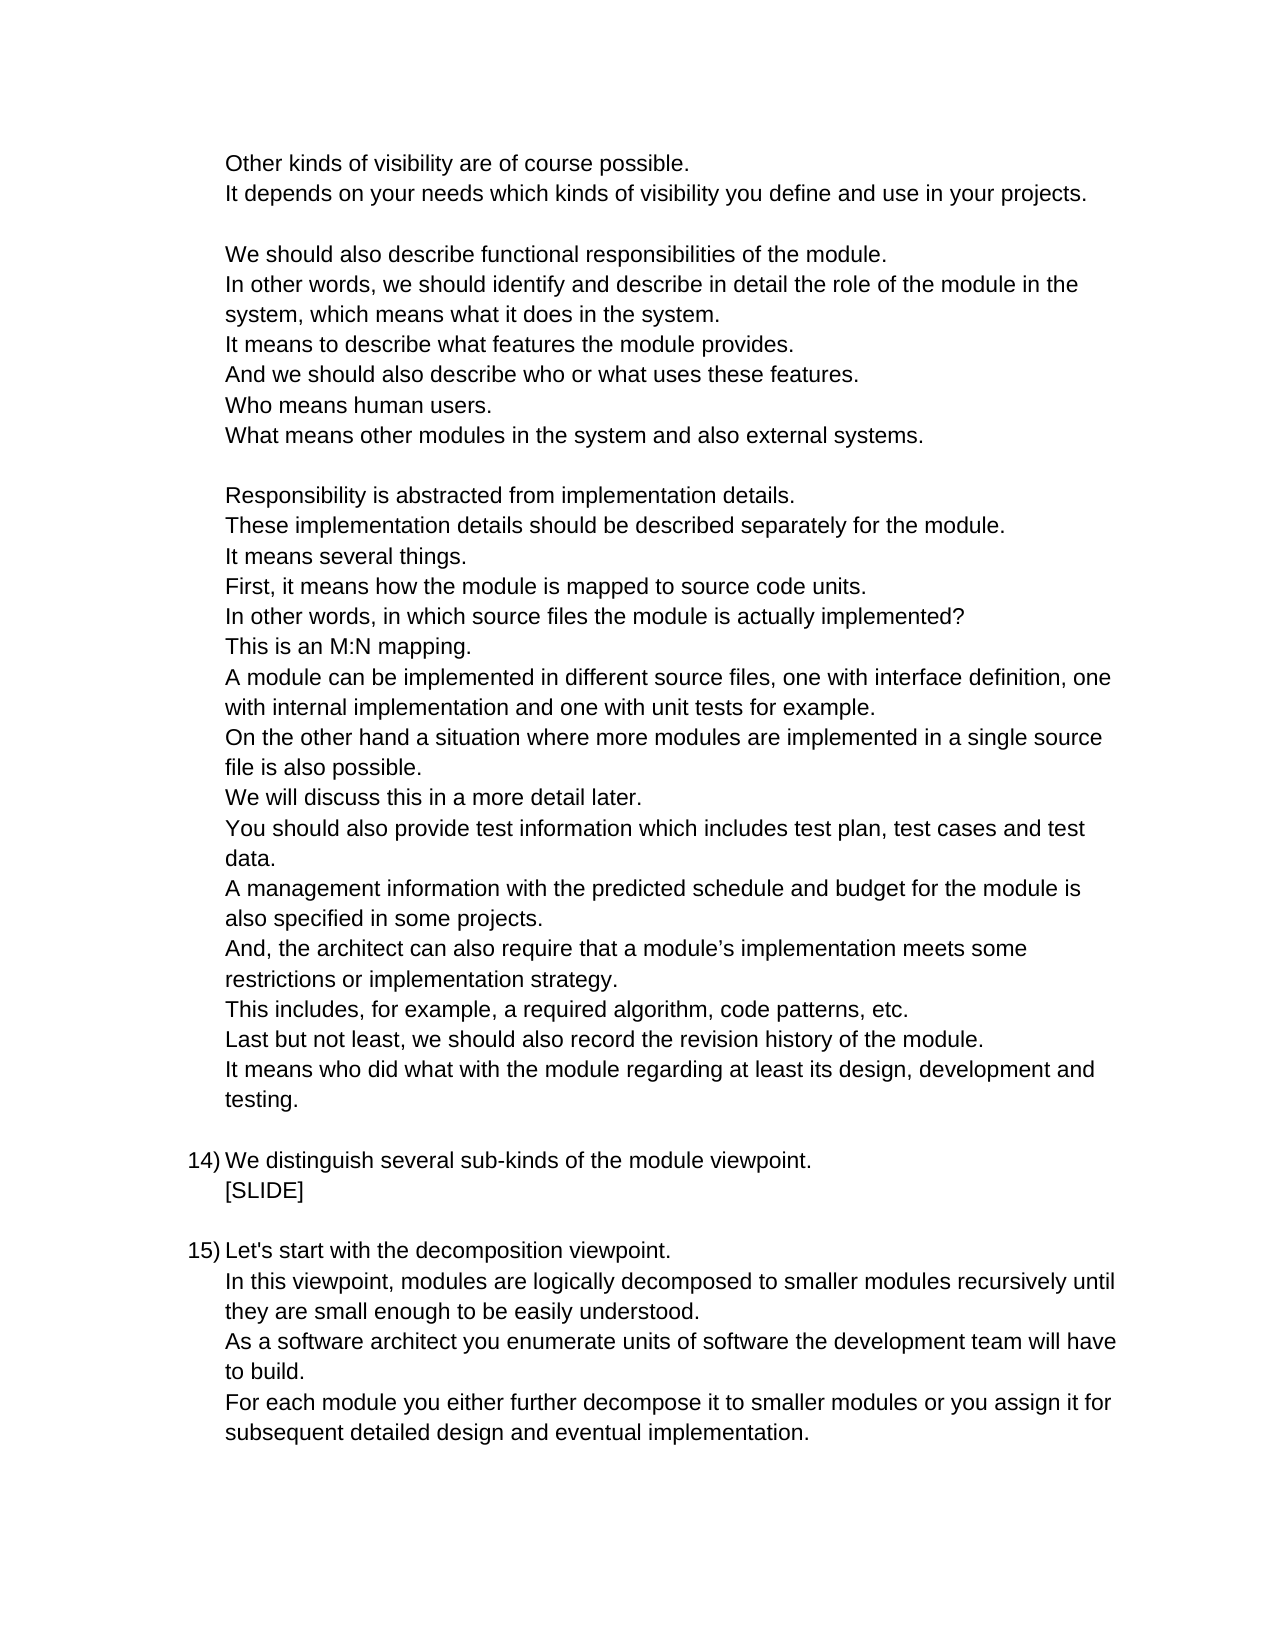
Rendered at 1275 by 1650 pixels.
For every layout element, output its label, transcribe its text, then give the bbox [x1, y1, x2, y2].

text Last but not least, we should also record the revision history of the module. [225, 1026, 1125, 1052]
text In this viewpoint, modules are logically decomposed to smaller modules recursively until they are small enough to be easily understood. [225, 1268, 1125, 1324]
text It means several things. [225, 543, 1125, 569]
text It depends on your needs which kinds of visibility you define and use in your projects. [225, 180, 1125, 207]
text What means other modules in the system and also external systems. [225, 422, 1125, 448]
text It means to describe what features the module provides. [150, 331, 1125, 358]
text Other kinds of visibility are of course possible. [225, 150, 1125, 176]
text Responsibility is abstracted from implementation details. [225, 482, 1125, 509]
text [SLIDE] [225, 1177, 1125, 1203]
text For each module you either further decompose it to smaller modules or you assign it for subsequent detailed design and eventual implementation. [225, 1388, 1125, 1445]
text You should also provide test information which includes test plan, test cases and test data. [225, 814, 1125, 871]
text This is an M:N mapping. [225, 633, 1125, 660]
text We will discuss this in a more detail later. [225, 784, 1125, 811]
text In other words, in which source files the module is actually implemented? [225, 603, 1125, 629]
text And we should also describe who or what uses these features. [225, 361, 1125, 388]
text A module can be implemented in different source files, one with interface definition, one with internal implementation and one with unit tests for example. [225, 663, 1125, 720]
text On the other hand a situation where more modules are implemented in a single source file is also possible. [225, 724, 1125, 781]
list Let's start with the decomposition viewpoint. [187, 1237, 1125, 1264]
text First, it means how the module is mapped to source code units. [225, 573, 1125, 599]
text A management information with the predicted schedule and budget for the module is also specified in some projects. [225, 875, 1125, 932]
text As a software architect you enumerate units of software the development team will have to build. [225, 1328, 1125, 1385]
text Who means human users. [225, 392, 1125, 418]
text We should also describe functional responsibilities of the module. [225, 241, 1125, 267]
text In other words, we should identify and describe in detail the role of the module in the system, which means what it does in the system. [225, 271, 1125, 327]
text These implementation details should be described separately for the module. [225, 512, 1125, 539]
list We distinguish several sub-kinds of the module viewpoint. [187, 1147, 1125, 1173]
text And, the architect can also require that a module’s implementation meets some restrictions or implementation strategy. [225, 935, 1125, 992]
text This includes, for example, a required algorithm, code patterns, etc. [225, 996, 1125, 1022]
text It means who did what with the module regarding at least its design, development and testing. [225, 1056, 1125, 1113]
